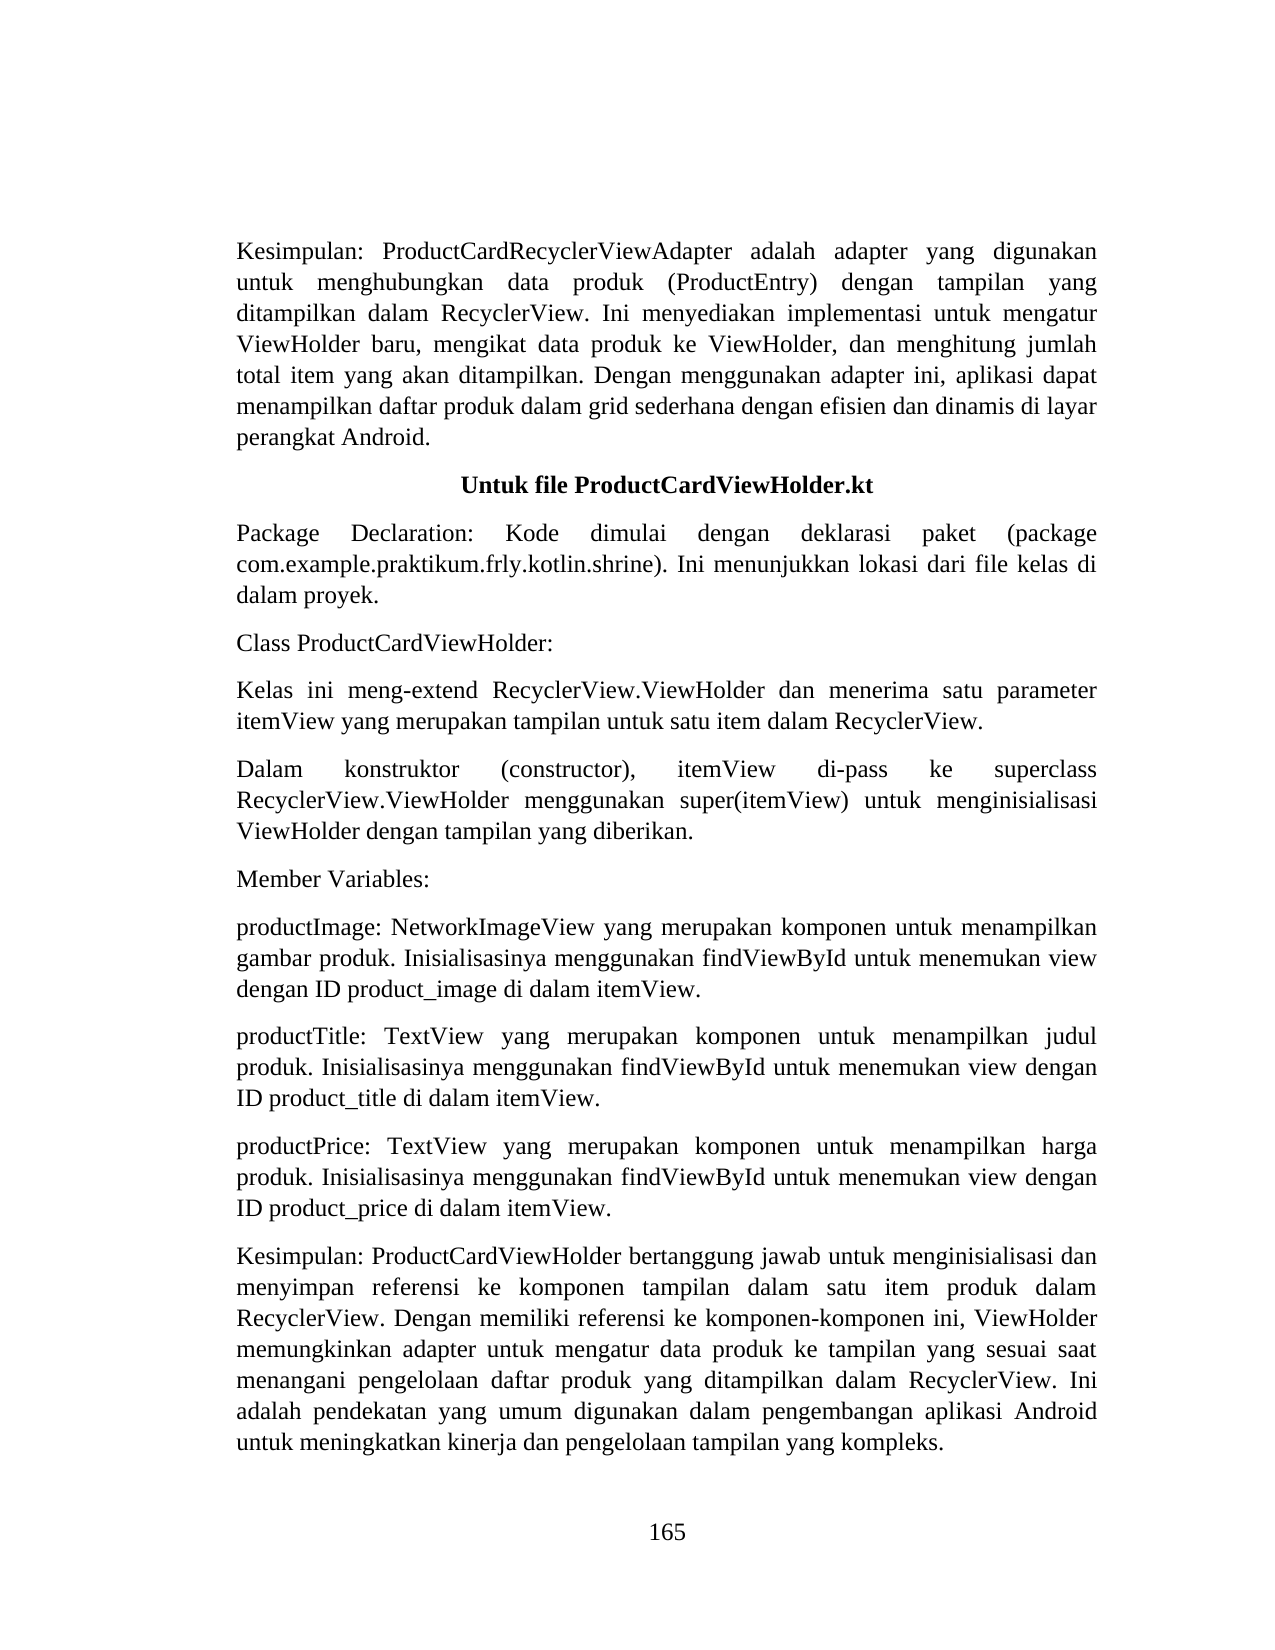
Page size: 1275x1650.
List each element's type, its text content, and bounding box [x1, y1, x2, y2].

text Kelas ini meng-extend RecyclerView.ViewHolder dan menerima satu parameter itemView yang merupakan tampilan untuk satu item dalam RecyclerView. [236, 675, 1098, 735]
text Package Declaration: Kode dimulai dengan deklarasi paket (package com.example.praktikum.frly.kotlin.shrine). Ini menunjukkan lokasi dari file kelas di dalam proyek. [236, 518, 1098, 609]
text Member Variables: [236, 864, 1098, 893]
text Class ProductCardViewHolder: [236, 628, 1098, 656]
text Kesimpulan: ProductCardRecyclerViewAdapter adalah adapter yang digunakan untuk menghubungkan data produk (ProductEntry) dengan tampilan yang ditampilkan dalam RecyclerView. Ini menyediakan implementasi untuk mengatur ViewHolder baru, mengikat data produk ke ViewHolder, dan menghitung jumlah total item yang akan ditampilkan. Dengan menggunakan adapter ini, aplikasi dapat menampilkan daftar produk dalam grid sederhana dengan efisien dan dinamis di layar perangkat Android. [236, 236, 1098, 451]
text productPrice: TextView yang merupakan komponen untuk menampilkan harga produk. Inisialisasinya menggunakan findViewById untuk menemukan view dengan ID product_price di dalam itemView. [236, 1131, 1098, 1222]
text Untuk file ProductCardViewHolder.kt [236, 470, 1098, 499]
text productTitle: TextView yang merupakan komponen untuk menampilkan judul produk. Inisialisasinya menggunakan findViewById untuk menemukan view dengan ID product_title di dalam itemView. [236, 1021, 1098, 1112]
text productImage: NetworkImageView yang merupakan komponen untuk menampilkan gambar produk. Inisialisasinya menggunakan findViewById untuk menemukan view dengan ID product_image di dalam itemView. [236, 912, 1098, 1002]
text Kesimpulan: ProductCardViewHolder bertanggung jawab untuk menginisialisasi dan menyimpan referensi ke komponen tampilan dalam satu item produk dalam RecyclerView. Dengan memiliki referensi ke komponen-komponen ini, ViewHolder memungkinkan adapter untuk mengatur data produk ke tampilan yang sesuai saat menangani pengelolaan daftar produk yang ditampilkan dalam RecyclerView. Ini adalah pendekatan yang umum digunakan dalam pengembangan aplikasi Android untuk meningkatkan kinerja dan pengelolaan tampilan yang kompleks. [236, 1241, 1098, 1456]
text Dalam konstruktor (constructor), itemView di-pass ke superclass RecyclerView.ViewHolder menggunakan super(itemView) untuk menginisialisasi ViewHolder dengan tampilan yang diberikan. [236, 754, 1098, 845]
